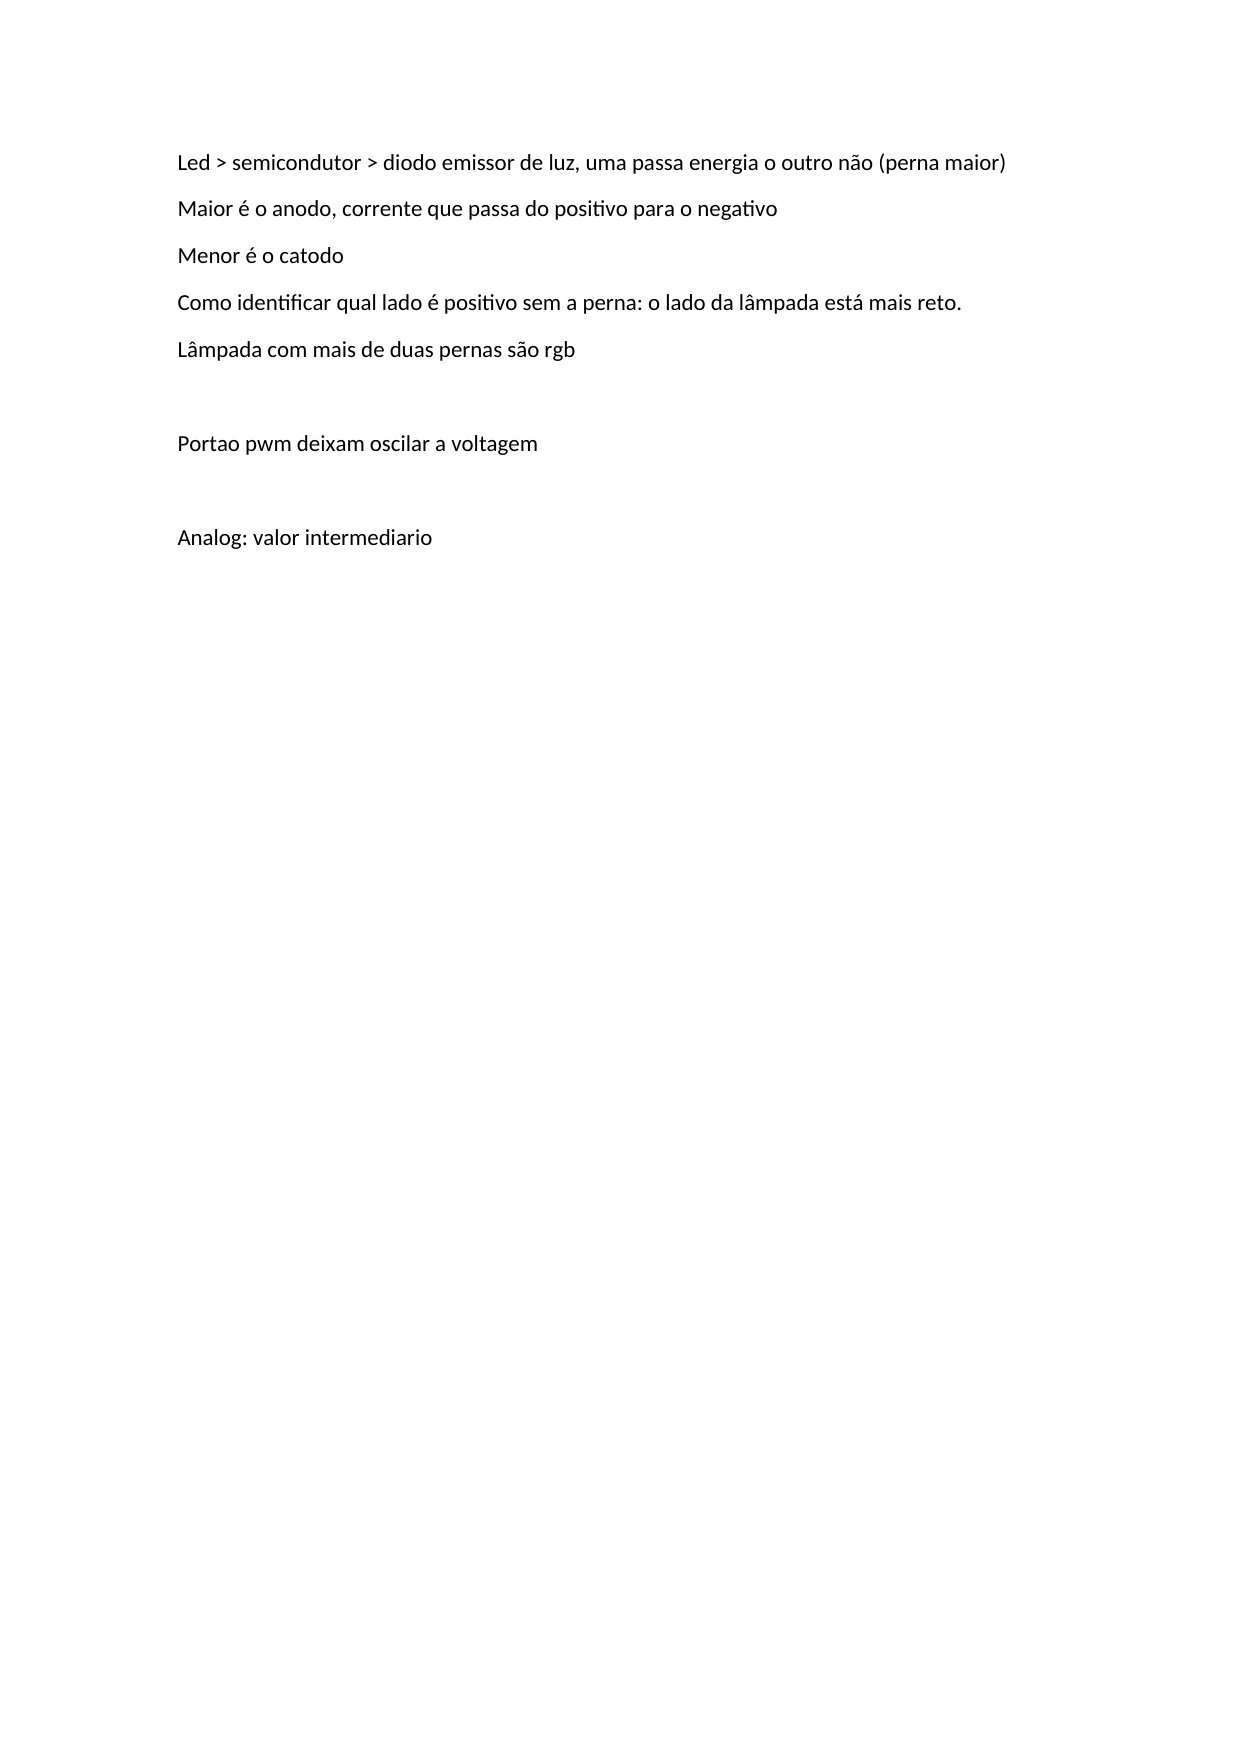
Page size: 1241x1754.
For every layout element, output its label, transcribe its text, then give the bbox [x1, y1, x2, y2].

text Menor é o catodo [177, 241, 1063, 269]
text Maior é o anodo, corrente que passa do positivo para o negativo [177, 194, 1063, 222]
text Como identificar qual lado é positivo sem a perna: o lado da lâmpada está mais reto. [177, 288, 1063, 316]
text Portao pwm deixam oscilar a voltagem [177, 429, 1063, 457]
text Lâmpada com mais de duas pernas são rgb [177, 335, 1063, 363]
text Analog: valor intermediario [177, 523, 1063, 551]
text Led > semicondutor > diodo emissor de luz, uma passa energia o outro não (perna maior) [177, 148, 1063, 176]
